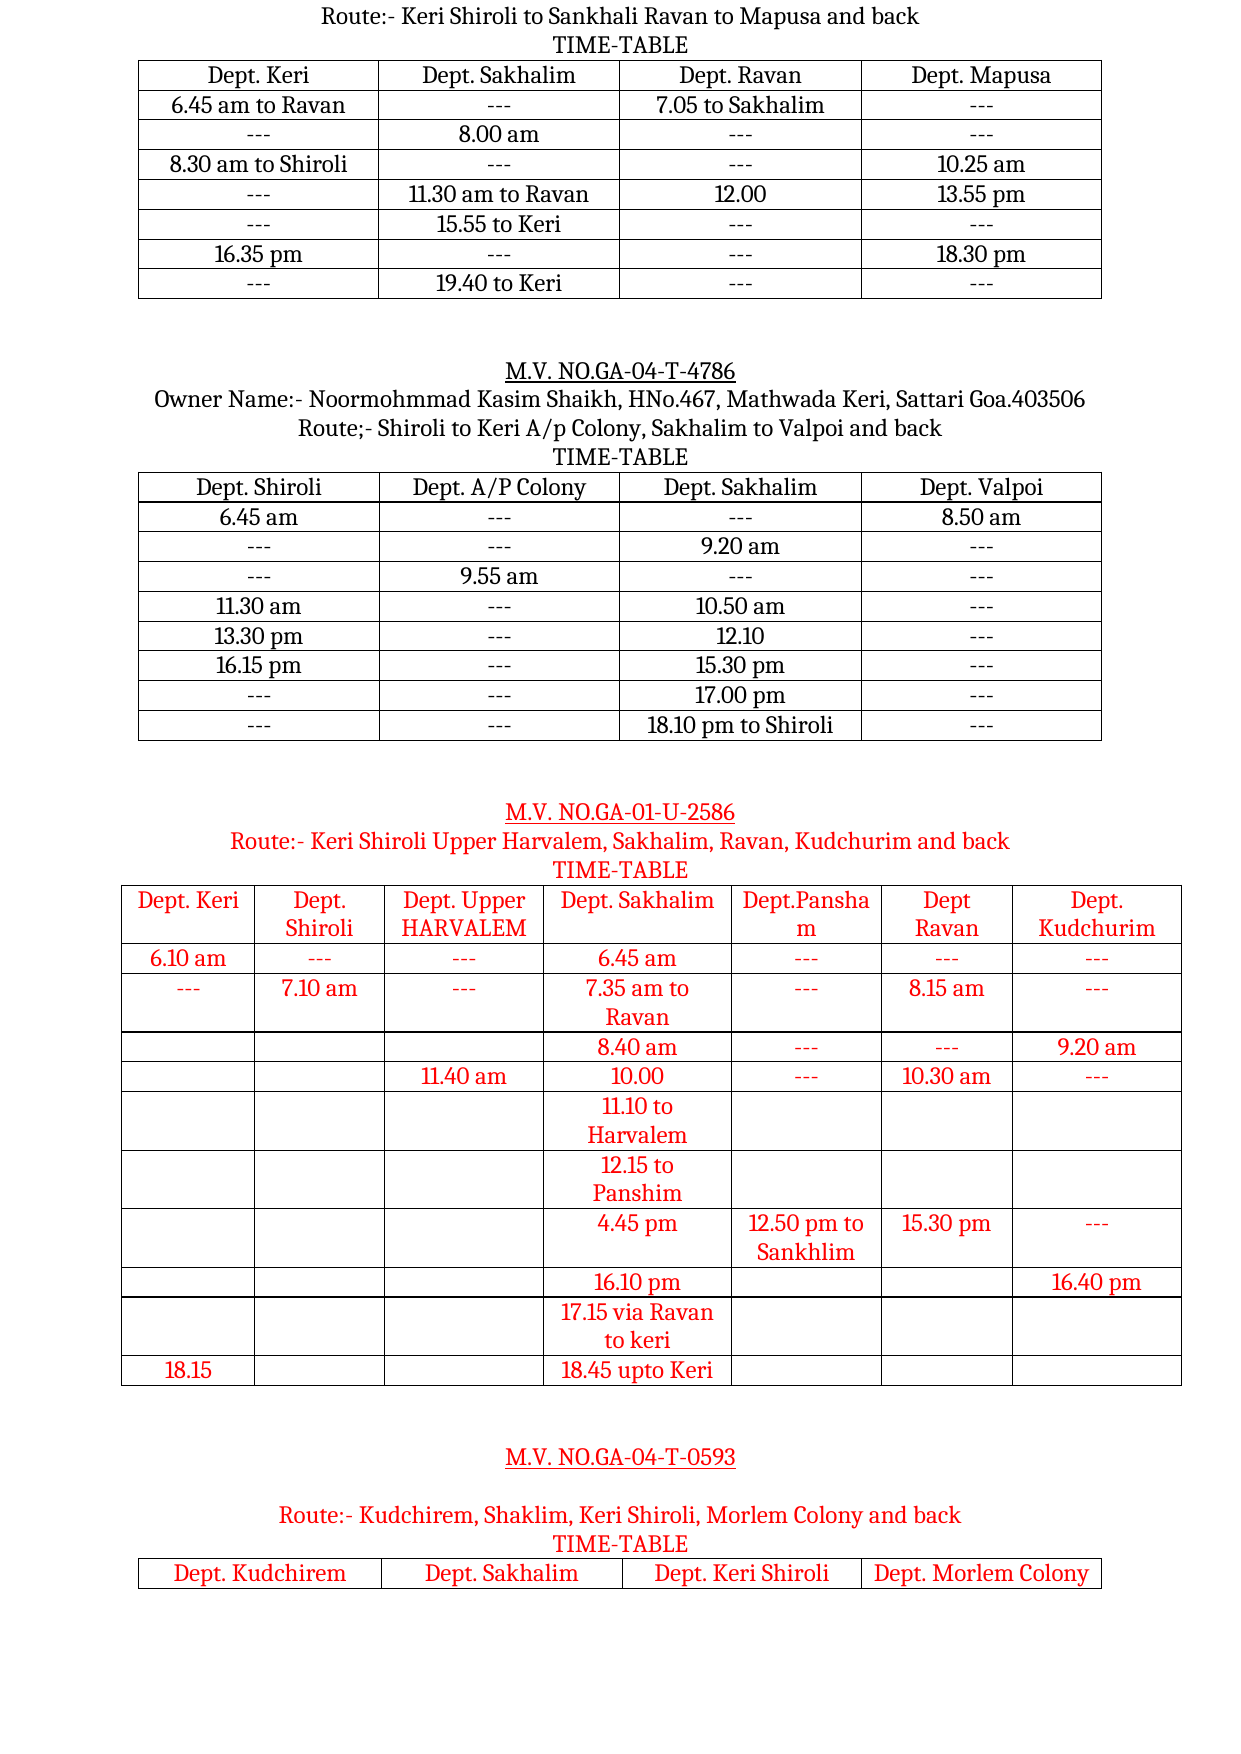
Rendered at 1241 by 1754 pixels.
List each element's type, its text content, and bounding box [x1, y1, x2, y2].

table_header Dept. Keri [122, 886, 254, 943]
table_cell --- [862, 210, 1101, 238]
table_cell --- [862, 592, 1101, 621]
table_cell --- [620, 503, 861, 531]
table_cell 19.40 to Keri [379, 269, 619, 298]
table_cell [255, 1356, 384, 1385]
table_cell --- [620, 562, 861, 591]
table_cell --- [139, 210, 378, 238]
table_cell [882, 1298, 1012, 1355]
table_cell --- [732, 974, 881, 1031]
table_cell 8.00 am [379, 120, 619, 149]
table_cell 17.15 via Ravan to keri [544, 1298, 731, 1355]
table_cell 10.30 am [882, 1062, 1012, 1091]
text Route;- Shiroli to Keri A/p Colony, Sakhalim to Valpoi and back [150, 414, 1090, 443]
table_cell --- [255, 944, 384, 973]
table_cell --- [882, 1033, 1012, 1061]
text TIME-TABLE [150, 31, 1090, 60]
table_cell --- [139, 120, 378, 149]
table_cell [255, 1151, 384, 1208]
table_cell --- [380, 711, 619, 740]
table_cell 12.50 pm to Sankhlim [732, 1209, 881, 1267]
table_cell --- [139, 681, 379, 710]
table_cell --- [620, 150, 861, 179]
table_cell 10.50 am [620, 592, 861, 621]
table_cell 9.20 am [620, 532, 861, 561]
table_cell --- [1013, 944, 1181, 973]
table_cell 6.10 am [122, 944, 254, 973]
table_cell --- [380, 651, 619, 680]
table_cell --- [862, 711, 1101, 740]
table_cell --- [379, 150, 619, 179]
table_cell 7.10 am [255, 974, 384, 1031]
table_cell [385, 1092, 543, 1149]
table_header Dept. Kudchurim [1013, 886, 1181, 943]
table_cell 10.00 [544, 1062, 731, 1091]
table_cell [122, 1092, 254, 1149]
text M.V. NO.GA-01-U-2586 [150, 798, 1090, 827]
table_cell --- [379, 240, 619, 268]
table_cell --- [620, 210, 861, 238]
table_cell 9.20 am [1013, 1033, 1181, 1061]
table_cell [122, 1062, 254, 1091]
table_cell 15.30 pm [882, 1209, 1012, 1267]
table_cell 18.45 upto Keri [544, 1356, 731, 1385]
table_cell 11.10 to Harvalem [544, 1092, 731, 1149]
table_cell [122, 1033, 254, 1061]
table_cell 16.15 pm [139, 651, 379, 680]
table_header Dept. Upper HARVALEM [385, 886, 543, 943]
table_cell --- [732, 1062, 881, 1091]
table_cell [255, 1062, 384, 1091]
table_header Dept. Ravan [620, 61, 861, 89]
table_cell --- [882, 944, 1012, 973]
table_cell [255, 1033, 384, 1061]
table_header Dept. Keri Shiroli [623, 1559, 861, 1588]
table_cell 17.00 pm [620, 681, 861, 710]
table_header Dept.Pansham [732, 886, 881, 943]
table_cell --- [379, 91, 619, 119]
table_cell --- [1013, 974, 1181, 1031]
table_cell 15.30 pm [620, 651, 861, 680]
table_cell --- [862, 622, 1101, 650]
table_cell 16.40 pm [1013, 1268, 1181, 1296]
table_cell 8.15 am [882, 974, 1012, 1031]
table_cell [882, 1151, 1012, 1208]
table_cell 13.55 pm [862, 180, 1101, 209]
table_cell 16.35 pm [139, 240, 378, 268]
table_header Dept. Sakhalim [544, 886, 731, 943]
text M.V. NO.GA-04-T-0593 [150, 1443, 1090, 1472]
table_cell --- [139, 532, 379, 561]
table_cell [255, 1209, 384, 1267]
table_cell 10.25 am [862, 150, 1101, 179]
table_cell [385, 1268, 543, 1296]
table_cell 7.05 to Sakhalim [620, 91, 861, 119]
table_cell [385, 1033, 543, 1061]
table_header Dept. Sakhalim [379, 61, 619, 89]
table_cell --- [380, 532, 619, 561]
table_cell --- [862, 562, 1101, 591]
table_header Dept. Kudchirem [139, 1559, 381, 1588]
table_cell --- [139, 269, 378, 298]
table_cell --- [620, 269, 861, 298]
table_cell --- [122, 974, 254, 1031]
table_cell [255, 1268, 384, 1296]
table_cell [732, 1268, 881, 1296]
table_cell [122, 1268, 254, 1296]
table_cell 11.30 am [139, 592, 379, 621]
table_cell 18.10 pm to Shiroli [620, 711, 861, 740]
table_header Dept. Sakhalim [382, 1559, 622, 1588]
table_header Dept. Mapusa [862, 61, 1101, 89]
table_cell 6.45 am to Ravan [139, 91, 378, 119]
table_cell [732, 1151, 881, 1208]
table_cell --- [139, 711, 379, 740]
table_cell --- [862, 651, 1101, 680]
table_cell 11.40 am [385, 1062, 543, 1091]
table_cell 8.40 am [544, 1033, 731, 1061]
table_cell [255, 1298, 384, 1355]
table_cell 12.10 [620, 622, 861, 650]
table_cell [882, 1356, 1012, 1385]
text M.V. NO.GA-04-T-4786 [150, 357, 1090, 385]
text Route:- Keri Shiroli Upper Harvalem, Sakhalim, Ravan, Kudchurim and back [150, 827, 1090, 856]
table_cell 13.30 pm [139, 622, 379, 650]
table_cell --- [620, 240, 861, 268]
table_cell --- [732, 1033, 881, 1061]
table_header Dept Ravan [882, 886, 1012, 943]
table_cell [385, 1356, 543, 1385]
table_header Dept. Shiroli [255, 886, 384, 943]
table_cell 18.30 pm [862, 240, 1101, 268]
table_cell --- [862, 532, 1101, 561]
table_cell 12.15 to Panshim [544, 1151, 731, 1208]
table_cell --- [862, 681, 1101, 710]
table_cell --- [620, 120, 861, 149]
text TIME-TABLE [150, 1529, 1090, 1558]
table_cell --- [862, 269, 1101, 298]
table_header Dept. A/P Colony [380, 473, 619, 501]
table_header Dept. Morlem Colony [862, 1559, 1101, 1588]
table_cell [732, 1356, 881, 1385]
table_cell [1013, 1092, 1181, 1149]
table_cell [882, 1268, 1012, 1296]
table_cell --- [732, 944, 881, 973]
table_cell [122, 1151, 254, 1208]
table_cell 11.30 am to Ravan [379, 180, 619, 209]
text TIME-TABLE [150, 443, 1090, 472]
table_cell 12.00 [620, 180, 861, 209]
table_cell [385, 1151, 543, 1208]
table_cell --- [380, 503, 619, 531]
table_cell [1013, 1356, 1181, 1385]
table_cell 8.50 am [862, 503, 1101, 531]
table_cell [732, 1092, 881, 1149]
table_cell --- [862, 91, 1101, 119]
table_cell --- [380, 622, 619, 650]
table_cell [732, 1298, 881, 1355]
table_cell [1013, 1298, 1181, 1355]
table_cell 4.45 pm [544, 1209, 731, 1267]
table_cell --- [380, 681, 619, 710]
table_cell --- [862, 120, 1101, 149]
table_cell [255, 1092, 384, 1149]
table_header Dept. Valpoi [862, 473, 1101, 501]
text Route:- Keri Shiroli to Sankhali Ravan to Mapusa and back [150, 2, 1090, 31]
table_cell [122, 1209, 254, 1267]
table_cell 6.45 am [544, 944, 731, 973]
table_cell --- [139, 180, 378, 209]
table_cell --- [1013, 1209, 1181, 1267]
table_cell [385, 1298, 543, 1355]
text Route:- Kudchirem, Shaklim, Keri Shiroli, Morlem Colony and back [150, 1501, 1090, 1529]
table_cell 9.55 am [380, 562, 619, 591]
table_cell 6.45 am [139, 503, 379, 531]
table_cell 16.10 pm [544, 1268, 731, 1296]
text Owner Name:- Noormohmmad Kasim Shaikh, HNo.467, Mathwada Keri, Sattari Goa.403506 [150, 385, 1090, 414]
text TIME-TABLE [150, 856, 1090, 884]
table_cell [882, 1092, 1012, 1149]
table_cell --- [385, 974, 543, 1031]
table_cell [385, 1209, 543, 1267]
table_header Dept. Keri [139, 61, 378, 89]
table_cell --- [1013, 1062, 1181, 1091]
table_cell 18.15 [122, 1356, 254, 1385]
table_cell --- [385, 944, 543, 973]
table_cell 8.30 am to Shiroli [139, 150, 378, 179]
table_cell 7.35 am to Ravan [544, 974, 731, 1031]
table_header Dept. Sakhalim [620, 473, 861, 501]
table_cell [1013, 1151, 1181, 1208]
table_cell --- [139, 562, 379, 591]
table_cell [122, 1298, 254, 1355]
table_cell 15.55 to Keri [379, 210, 619, 238]
table_header Dept. Shiroli [139, 473, 379, 501]
table_cell --- [380, 592, 619, 621]
